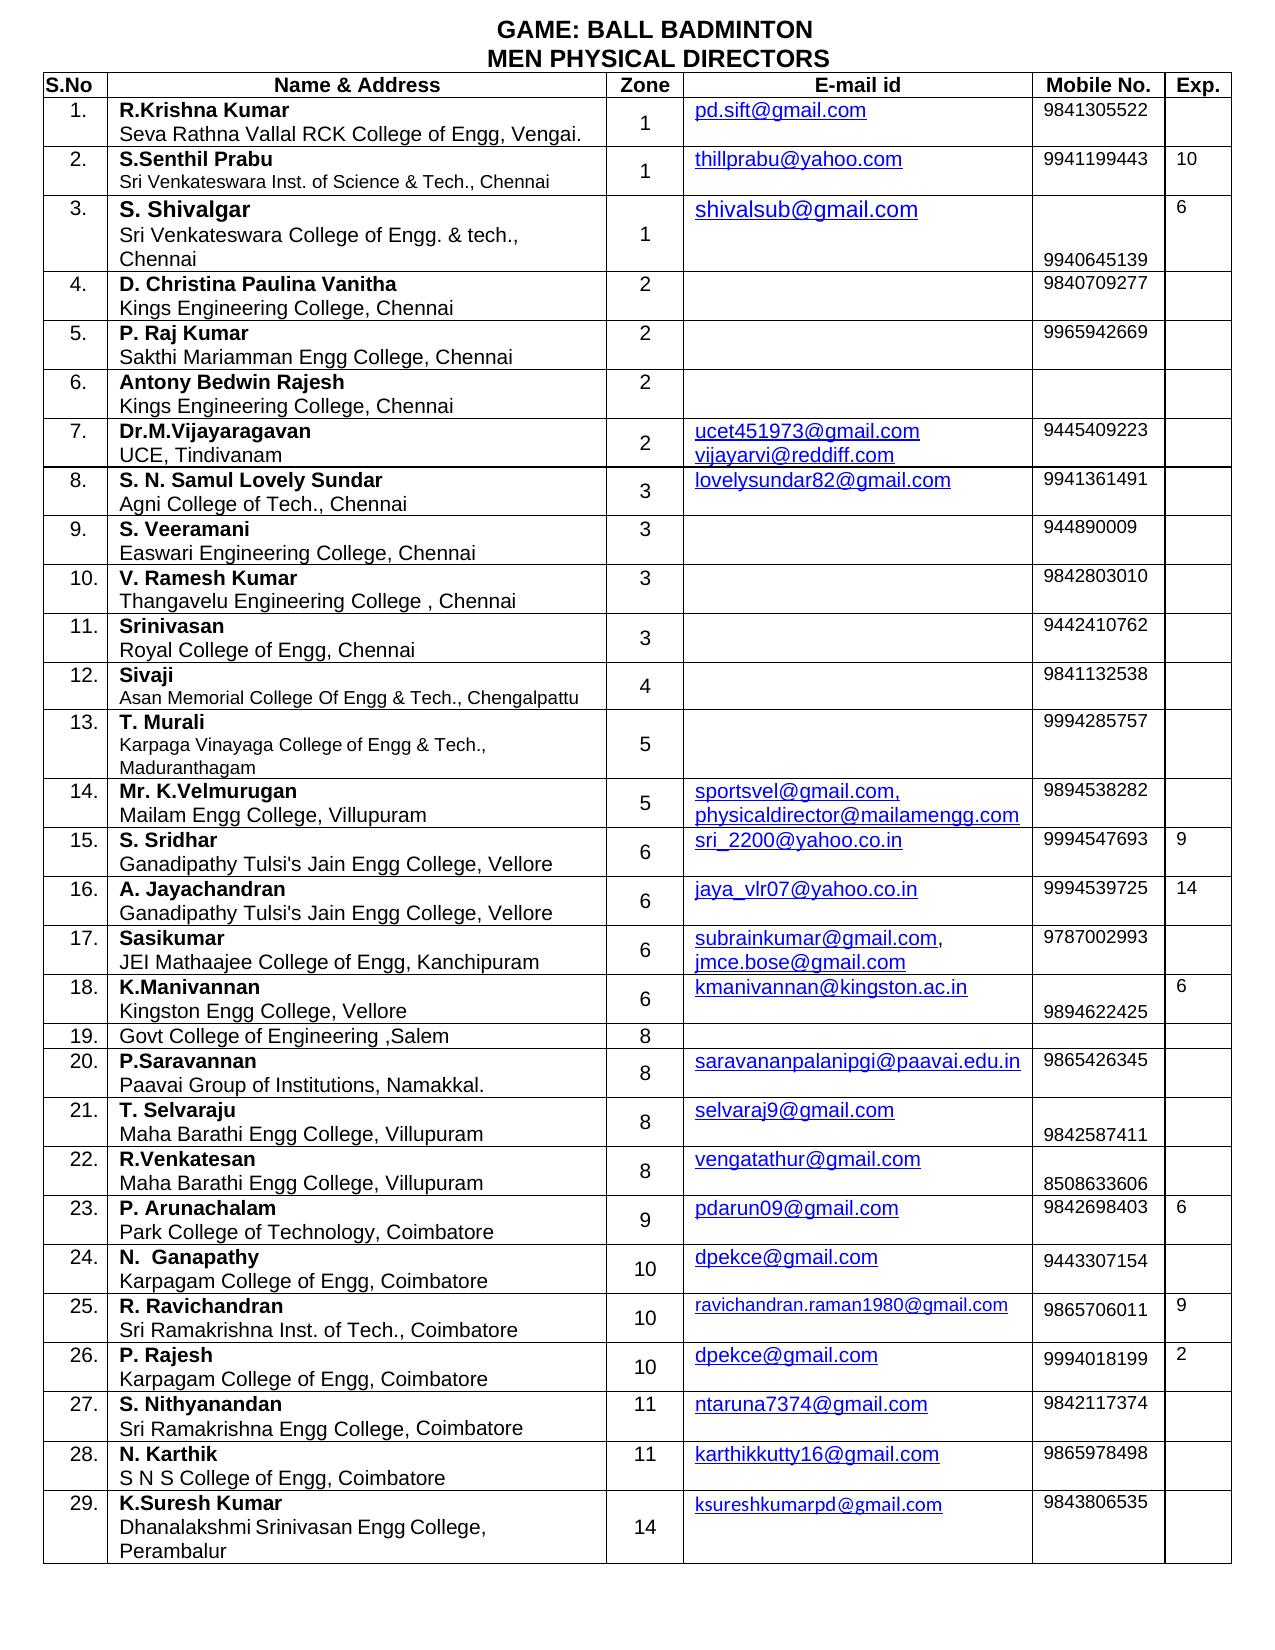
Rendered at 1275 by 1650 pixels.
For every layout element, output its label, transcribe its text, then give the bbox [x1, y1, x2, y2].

table_cell [44, 1024, 107, 1048]
table_cell [1166, 1392, 1231, 1441]
table_cell 14 [607, 1491, 683, 1563]
table_cell [44, 196, 107, 271]
table_cell [684, 710, 1032, 778]
table_cell N. Ganapathy Karpagam College of Engg, Coimbatore [108, 1245, 606, 1293]
table_cell V. Ramesh Kumar Thangavelu Engineering College , Chennai [108, 565, 606, 613]
table_cell Dr.M.Vijayaragavan UCE, Tindivanam [108, 419, 606, 466]
table_cell R. Ravichandran Sri Ramakrishna Inst. of Tech., Coimbatore [108, 1294, 606, 1342]
table_cell 10 [1166, 147, 1231, 195]
table_cell 9442410762 [1033, 614, 1164, 662]
table_cell [1166, 614, 1231, 662]
table_cell 9842803010 [1033, 565, 1164, 613]
table_cell 9 [607, 1196, 683, 1244]
table_cell 3 [607, 565, 683, 613]
table_cell [1166, 1098, 1231, 1146]
table_cell 2 [607, 321, 683, 368]
table_cell [44, 1343, 107, 1391]
table_cell vengatathur@gmail.com [684, 1147, 1032, 1195]
table_cell [1166, 1442, 1231, 1490]
table_cell 10 [607, 1343, 683, 1391]
table_cell 8 [607, 1049, 683, 1097]
table_cell 2 [607, 272, 683, 319]
table_cell 9865978498 [1033, 1442, 1164, 1490]
table_cell 6 [1166, 975, 1231, 1023]
table_cell saravananpalanipgi@paavai.edu.in [684, 1049, 1032, 1097]
table_cell [44, 147, 107, 195]
table_cell [684, 663, 1032, 709]
table_cell N. Karthik S N S College of Engg, Coimbatore [108, 1442, 606, 1490]
table_header E-mail id [684, 73, 1032, 97]
table_cell [1166, 926, 1231, 974]
table_cell [1166, 370, 1231, 417]
table_header Exp. [1166, 73, 1231, 97]
table_cell 4 [607, 663, 683, 709]
table_cell [44, 975, 107, 1023]
table_cell ntaruna7374@gmail.com [684, 1392, 1032, 1441]
table_cell 3 [607, 468, 683, 515]
table_cell [684, 516, 1032, 564]
table_cell 9 [1166, 828, 1231, 876]
table_cell [1166, 779, 1231, 827]
table_cell 8508633606 [1033, 1147, 1164, 1195]
table_cell subrainkumar@gmail.com, jmce.bose@gmail.com [684, 926, 1032, 974]
table_cell 9841132538 [1033, 663, 1164, 709]
table_cell [1166, 1245, 1231, 1293]
table_cell S. Veeramani Easwari Engineering College, Chennai [108, 516, 606, 564]
table_cell [44, 468, 107, 515]
table_cell 10 [607, 1294, 683, 1342]
table_cell Srinivasan Royal College of Engg, Chennai [108, 614, 606, 662]
table_cell [684, 614, 1032, 662]
table_cell 9443307154 [1033, 1245, 1164, 1293]
table_cell kmanivannan@kingston.ac.in [684, 975, 1032, 1023]
table_cell 9843806535 [1033, 1491, 1164, 1563]
table_cell [44, 1245, 107, 1293]
table_cell 14 [1166, 877, 1231, 925]
table_cell [1166, 516, 1231, 564]
table_cell S.Senthil Prabu Sri Venkateswara Inst. of Science & Tech., Chennai [108, 147, 606, 195]
table_header Mobile No. [1033, 73, 1164, 97]
table_cell [1166, 565, 1231, 613]
table_header S.No [44, 73, 107, 97]
table_cell 2 [607, 370, 683, 417]
table_cell sri_2200@yahoo.co.in [684, 828, 1032, 876]
table_cell P. Rajesh Karpagam College of Engg, Coimbatore [108, 1343, 606, 1391]
table_cell [44, 98, 107, 146]
table_cell 6 [607, 877, 683, 925]
table_cell 6 [607, 975, 683, 1023]
table_cell T. Selvaraju Maha Barathi Engg College, Villupuram [108, 1098, 606, 1146]
table_cell S. Sridhar Ganadipathy Tulsi's Jain Engg College, Vellore [108, 828, 606, 876]
table_cell [44, 565, 107, 613]
text GAME: BALL BADMINTON [497, 15, 1228, 43]
table_cell 1 [607, 196, 683, 271]
table_cell K.Suresh Kumar Dhanalakshmi Srinivasan Engg College, Perambalur [108, 1491, 606, 1563]
table_cell K.Manivannan Kingston Engg College, Vellore [108, 975, 606, 1023]
table_cell 11 [607, 1392, 683, 1441]
table_cell 6 [1166, 196, 1231, 271]
table_cell shivalsub@gmail.com [684, 196, 1032, 271]
table_cell 6 [1166, 1196, 1231, 1244]
table_cell thillprabu@yahoo.com [684, 147, 1032, 195]
table_cell lovelysundar82@gmail.com [684, 468, 1032, 515]
table_cell ravichandran.raman1980@gmail.com [684, 1294, 1032, 1342]
table_cell R.Krishna Kumar Seva Rathna Vallal RCK College of Engg, Vengai. [108, 98, 606, 146]
table_cell 6 [607, 926, 683, 974]
table_cell 9842117374 [1033, 1392, 1164, 1441]
table_cell 9941199443 [1033, 147, 1164, 195]
table_cell karthikkutty16@gmail.com [684, 1442, 1032, 1490]
table_cell [44, 419, 107, 466]
table_cell 9787002993 [1033, 926, 1164, 974]
table_cell [1166, 272, 1231, 319]
table_cell [44, 779, 107, 827]
table_cell S. Shivalgar Sri Venkateswara College of Engg. & tech., Chennai [108, 196, 606, 271]
table_cell 10 [607, 1245, 683, 1293]
table_cell Sasikumar JEI Mathaajee College of Engg, Kanchipuram [108, 926, 606, 974]
table_cell [1166, 1049, 1231, 1097]
table_cell 9894538282 [1033, 779, 1164, 827]
table_cell 11 [607, 1442, 683, 1490]
table_cell 9865426345 [1033, 1049, 1164, 1097]
table_cell P.Saravannan Paavai Group of Institutions, Namakkal. [108, 1049, 606, 1097]
table_cell 9940645139 [1033, 196, 1164, 271]
table_cell 9840709277 [1033, 272, 1164, 319]
table_cell S. N. Samul Lovely Sundar Agni College of Tech., Chennai [108, 468, 606, 515]
table_cell [44, 828, 107, 876]
table_cell [44, 1392, 107, 1441]
table_cell 3 [607, 614, 683, 662]
text MEN PHYSICAL DIRECTORS [459, 43, 1228, 72]
table_cell sportsvel@gmail.com, physicaldirector@mailamengg.com [684, 779, 1032, 827]
table_cell ucet451973@gmail.com vijayarvi@reddiff.com [684, 419, 1032, 466]
table_cell 2 [1166, 1343, 1231, 1391]
table_cell P. Arunachalam Park College of Technology, Coimbatore [108, 1196, 606, 1244]
table_cell [1166, 1491, 1231, 1563]
table_cell [44, 926, 107, 974]
table_cell [44, 516, 107, 564]
table_cell [1033, 1024, 1164, 1048]
table_cell [44, 710, 107, 778]
table_cell 9965942669 [1033, 321, 1164, 368]
table_cell 9994539725 [1033, 877, 1164, 925]
table_cell [1166, 1147, 1231, 1195]
table_cell 9894622425 [1033, 975, 1164, 1023]
table_cell 8 [607, 1147, 683, 1195]
table_cell [44, 614, 107, 662]
table_cell P. Raj Kumar Sakthi Mariamman Engg College, Chennai [108, 321, 606, 368]
table_cell 3 [607, 516, 683, 564]
table_cell Sivaji Asan Memorial College Of Engg & Tech., Chengalpattu [108, 663, 606, 709]
table_cell A. Jayachandran Ganadipathy Tulsi's Jain Engg College, Vellore [108, 877, 606, 925]
table_cell [1166, 1024, 1231, 1048]
table_cell [44, 1294, 107, 1342]
table_cell ksureshkumarpd@gmail.com [684, 1491, 1032, 1563]
table_cell R.Venkatesan Maha Barathi Engg College, Villupuram [108, 1147, 606, 1195]
table_cell [684, 370, 1032, 417]
table_cell 944890009 [1033, 516, 1164, 564]
table_cell [44, 272, 107, 319]
table_cell [1166, 710, 1231, 778]
table_cell [684, 565, 1032, 613]
table_cell [44, 1491, 107, 1563]
table_cell Mr. K.Velmurugan Mailam Engg College, Villupuram [108, 779, 606, 827]
table_cell [1033, 370, 1164, 417]
table_cell 8 [607, 1098, 683, 1146]
table_cell 5 [607, 779, 683, 827]
table_cell 5 [607, 710, 683, 778]
table_cell 9941361491 [1033, 468, 1164, 515]
table_cell 9865706011 [1033, 1294, 1164, 1342]
table_cell [684, 321, 1032, 368]
table_cell selvaraj9@gmail.com [684, 1098, 1032, 1146]
table_cell jaya_vlr07@yahoo.co.in [684, 877, 1032, 925]
table_cell dpekce@gmail.com [684, 1245, 1032, 1293]
table_cell [1166, 663, 1231, 709]
table_cell T. Murali Karpaga Vinayaga College of Engg & Tech., Maduranthagam [108, 710, 606, 778]
table_cell 9842587411 [1033, 1098, 1164, 1146]
table_cell [1166, 321, 1231, 368]
table_cell [44, 877, 107, 925]
table_cell 9994547693 [1033, 828, 1164, 876]
table_cell 1 [607, 147, 683, 195]
table_header Zone [607, 73, 683, 97]
table_cell [684, 272, 1032, 319]
table_header Name & Address [108, 73, 606, 97]
table_cell 1 [607, 98, 683, 146]
table_cell dpekce@gmail.com [684, 1343, 1032, 1391]
table_cell [44, 1147, 107, 1195]
table_cell S. Nithyanandan Sri Ramakrishna Engg College, Coimbatore [108, 1392, 606, 1441]
table_cell [44, 1442, 107, 1490]
table_cell [44, 1098, 107, 1146]
table_cell 9994285757 [1033, 710, 1164, 778]
table_cell pdarun09@gmail.com [684, 1196, 1032, 1244]
table_cell [44, 1049, 107, 1097]
table_cell Govt College of Engineering ,Salem [108, 1024, 606, 1048]
table_cell [1166, 468, 1231, 515]
table_cell [44, 321, 107, 368]
table_cell 9 [1166, 1294, 1231, 1342]
table_cell [684, 1024, 1032, 1048]
table_cell 9445409223 [1033, 419, 1164, 466]
table_cell 9994018199 [1033, 1343, 1164, 1391]
table_cell 8 [607, 1024, 683, 1048]
table_cell [1166, 419, 1231, 466]
table_cell D. Christina Paulina Vanitha Kings Engineering College, Chennai [108, 272, 606, 319]
table_cell [1166, 98, 1231, 146]
table_cell Antony Bedwin Rajesh Kings Engineering College, Chennai [108, 370, 606, 417]
table_cell [44, 370, 107, 417]
table_cell [44, 663, 107, 709]
table_cell 2 [607, 419, 683, 466]
table_cell 9841305522 [1033, 98, 1164, 146]
table_cell pd.sift@gmail.com [684, 98, 1032, 146]
table_cell [44, 1196, 107, 1244]
table_cell 9842698403 [1033, 1196, 1164, 1244]
table_cell 6 [607, 828, 683, 876]
